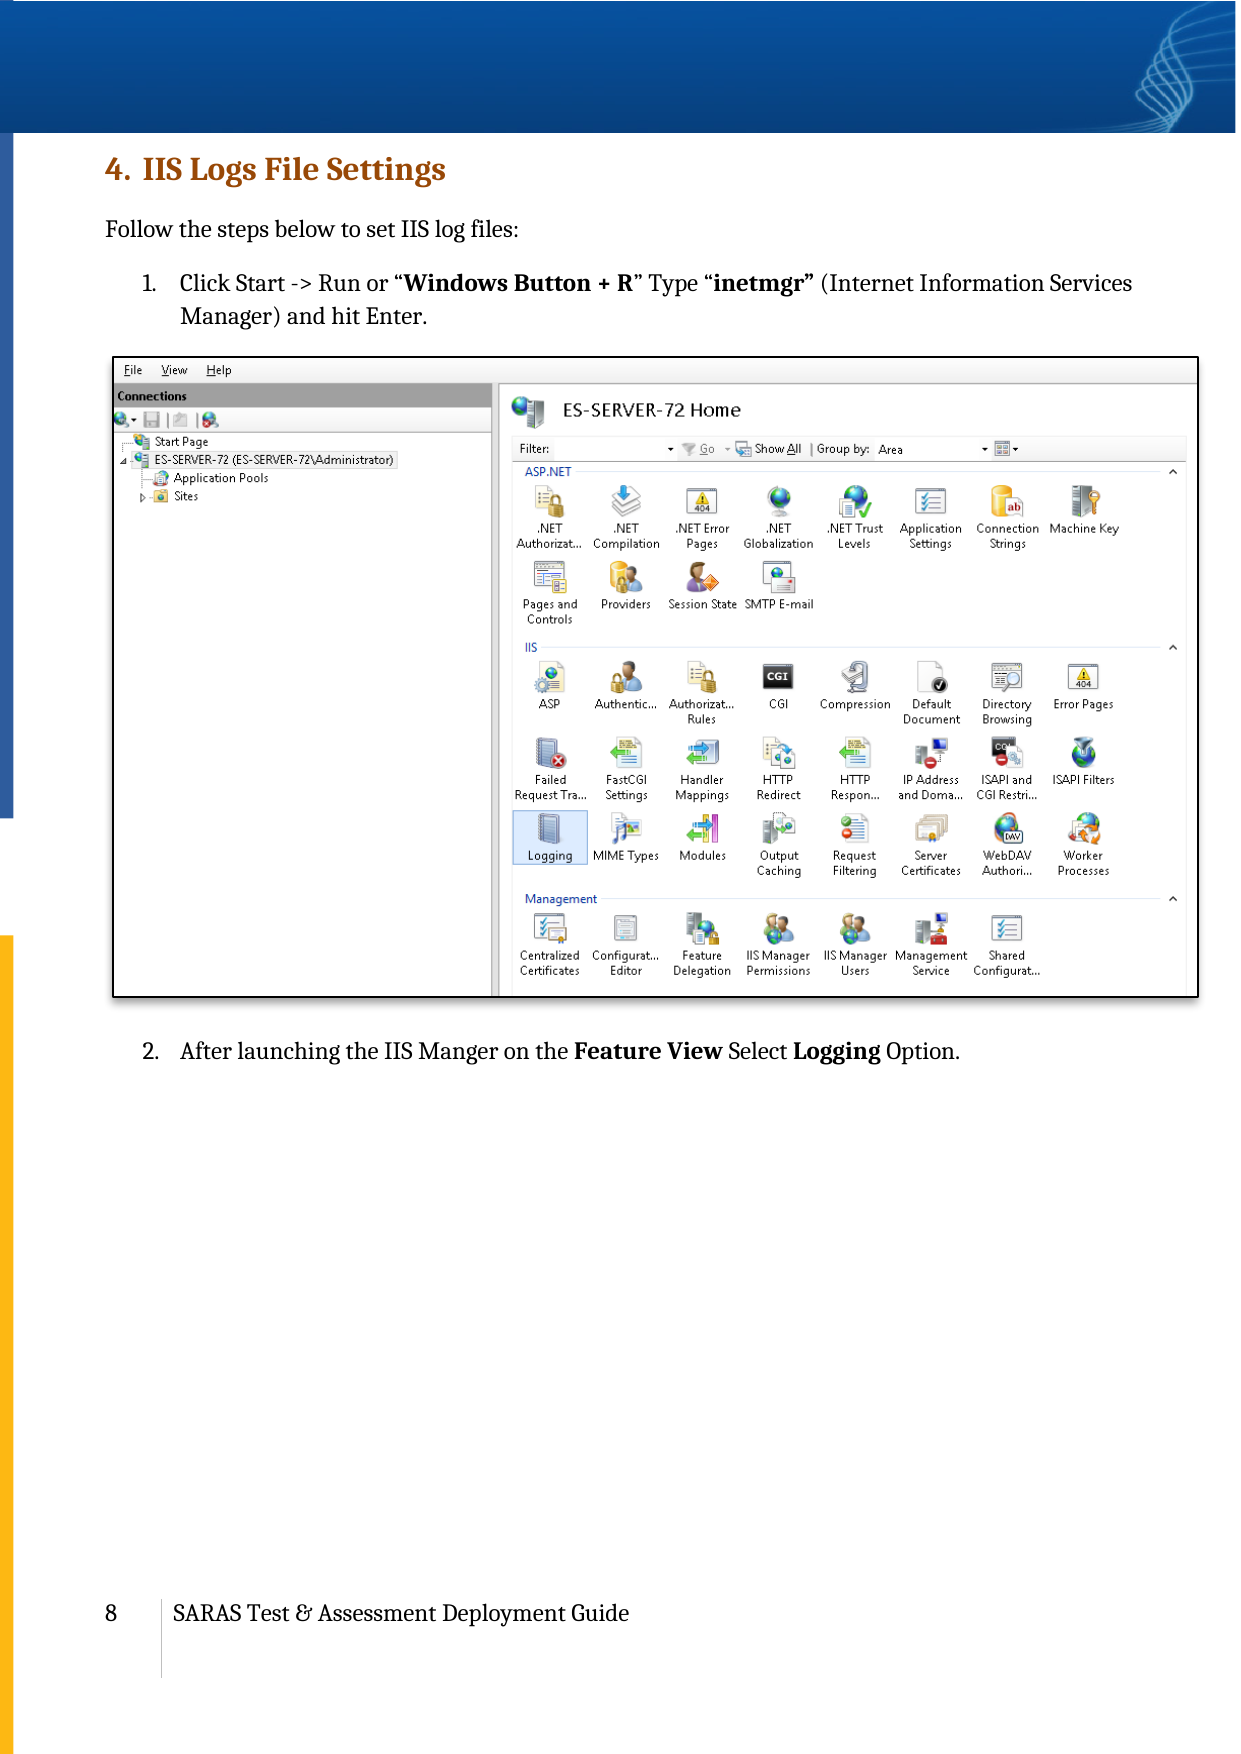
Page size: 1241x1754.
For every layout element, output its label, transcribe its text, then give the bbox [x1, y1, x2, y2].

picture [0, 1, 1236, 133]
subtitle IIS Logs File Settings [105, 150, 1135, 188]
list After launching the IIS Manger on the Feature View Select Logging Option. [142, 1037, 1135, 1066]
text Follow the steps below to set IIS log files: [105, 215, 1135, 244]
picture [114, 358, 1197, 996]
list Click Start -> Run or “Windows Button + R” Type “inetmgr” (Internet Information Services Manager) and hit Enter. [142, 269, 1135, 331]
